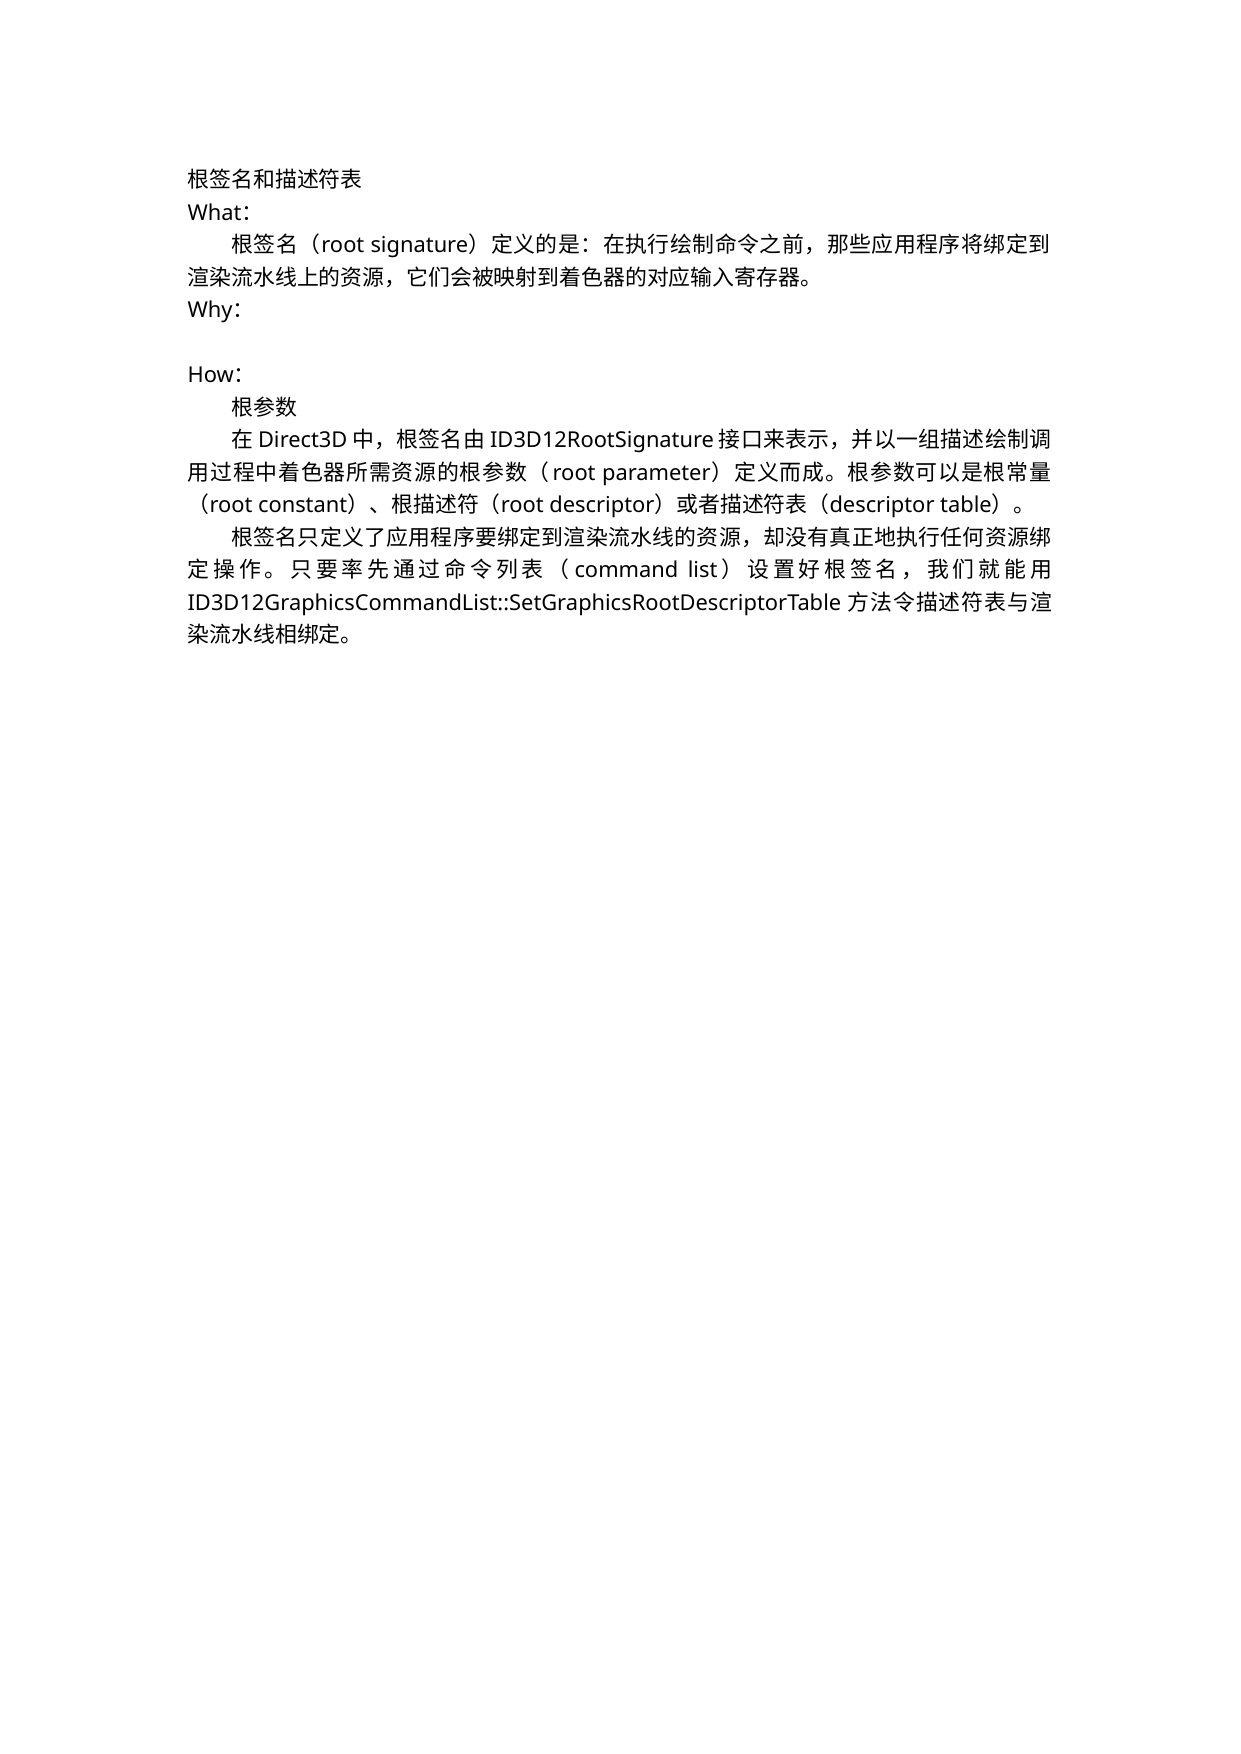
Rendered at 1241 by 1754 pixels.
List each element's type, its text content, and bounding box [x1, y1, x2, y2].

text 在Direct3D中，根签名由ID3D12RootSignature接口来表示，并以一组描述绘制调用过程中着色器所需资源的根参数（root parameter）定义而成。根参数可以是根常量（root constant）、根描述符（root descriptor）或者描述符表（descriptor table）。 [187, 422, 1053, 519]
text 根签名和描述符表 [187, 162, 1053, 194]
text How： [187, 357, 1053, 389]
text 根签名（root signature）定义的是：在执行绘制命令之前，那些应用程序将绑定到渲染流水线上的资源，它们会被映射到着色器的对应输入寄存器。 [187, 227, 1053, 292]
text What： [187, 194, 1053, 227]
text 根参数 [187, 389, 1053, 422]
text 根签名只定义了应用程序要绑定到渲染流水线的资源，却没有真正地执行任何资源绑定操作。只要率先通过命令列表（command list）设置好根签名，我们就能用ID3D12GraphicsCommandList::SetGraphicsRootDescriptorTable方法令描述符表与渲染流水线相绑定。 [187, 519, 1053, 649]
text Why： [187, 292, 1053, 324]
